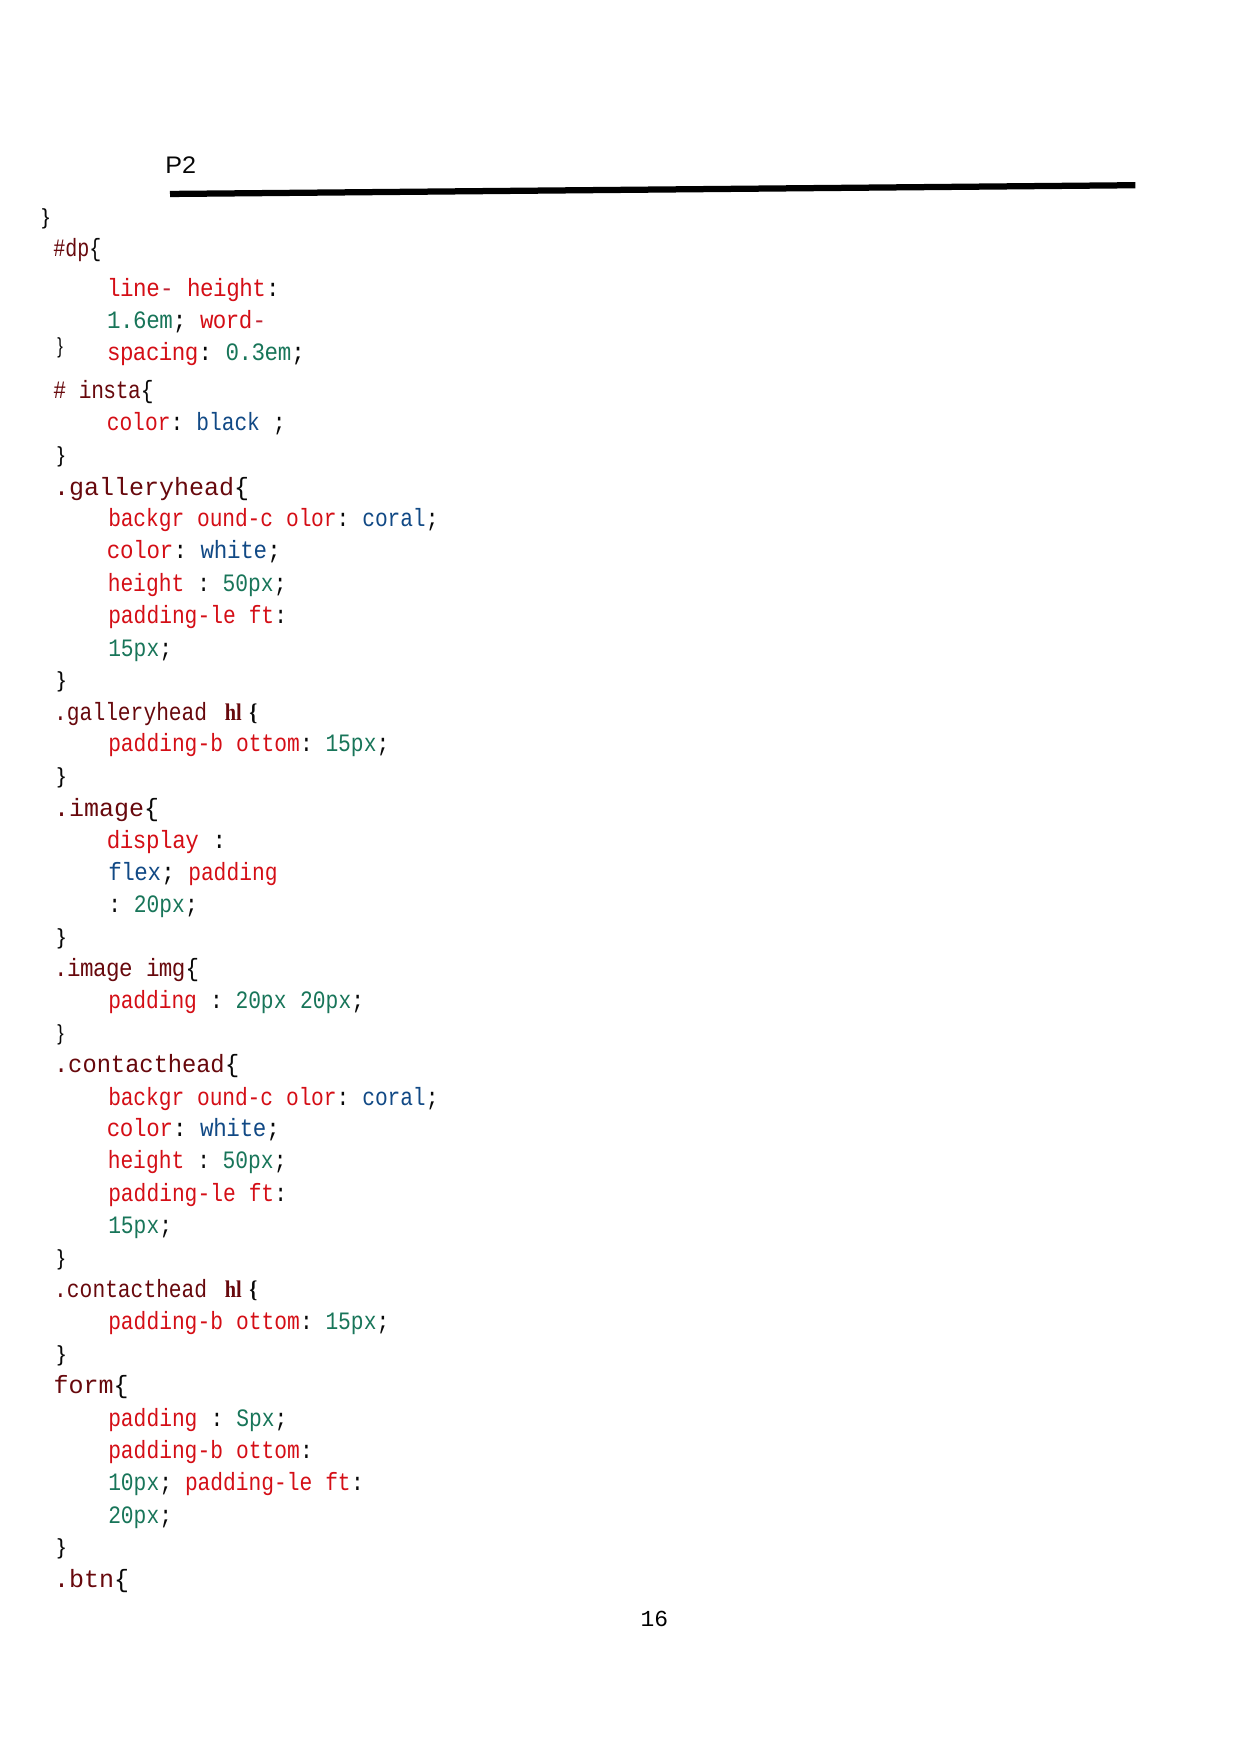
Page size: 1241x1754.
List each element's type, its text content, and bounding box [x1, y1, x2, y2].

text height : 50px; padding-le ft: 15px; [108, 1148, 356, 1241]
text padding-b ottom: 10px; padding-le ft: 20px; [108, 1437, 384, 1531]
text .galleryhead{ [54, 474, 1196, 502]
text backgr ound-c olor: coral; color: white; [107, 506, 497, 566]
text display : flex; padding : 20px; [107, 827, 294, 919]
text .btn{ [54, 1566, 1196, 1594]
text .image{ [54, 795, 1196, 823]
text line- height: 1.6em; word-spacing: 0.3em; [107, 275, 365, 368]
text } [42, 204, 102, 229]
text } [57, 1246, 1196, 1270]
text height : 50px; padding-le ft: 15px; [108, 570, 358, 663]
text } [57, 1020, 1196, 1045]
text } [57, 924, 1196, 949]
text # insta{ [53, 378, 1196, 406]
text } [57, 332, 102, 358]
text .galleryhead hl { [54, 697, 1196, 727]
text } [57, 1341, 1196, 1367]
text } [57, 668, 1196, 692]
text padding : 20px 20px; [108, 988, 1196, 1016]
text form{ [53, 1373, 1196, 1401]
text .image img{ [54, 956, 1196, 984]
text padding-b ottom: 15px; [108, 731, 1196, 759]
text } [57, 1535, 1196, 1559]
text padding : Spx; [108, 1405, 1196, 1433]
text padding-b ottom: 15px; [108, 1309, 1196, 1337]
text } [57, 442, 1196, 467]
text backgr ound-c olor: coral; color: white; [107, 1084, 497, 1144]
text #dp{ [53, 235, 102, 264]
text .contacthead hl { [54, 1275, 1196, 1305]
text } [57, 763, 1196, 789]
text color: black ; [107, 410, 1196, 438]
text .contacthead{ [54, 1052, 1196, 1080]
